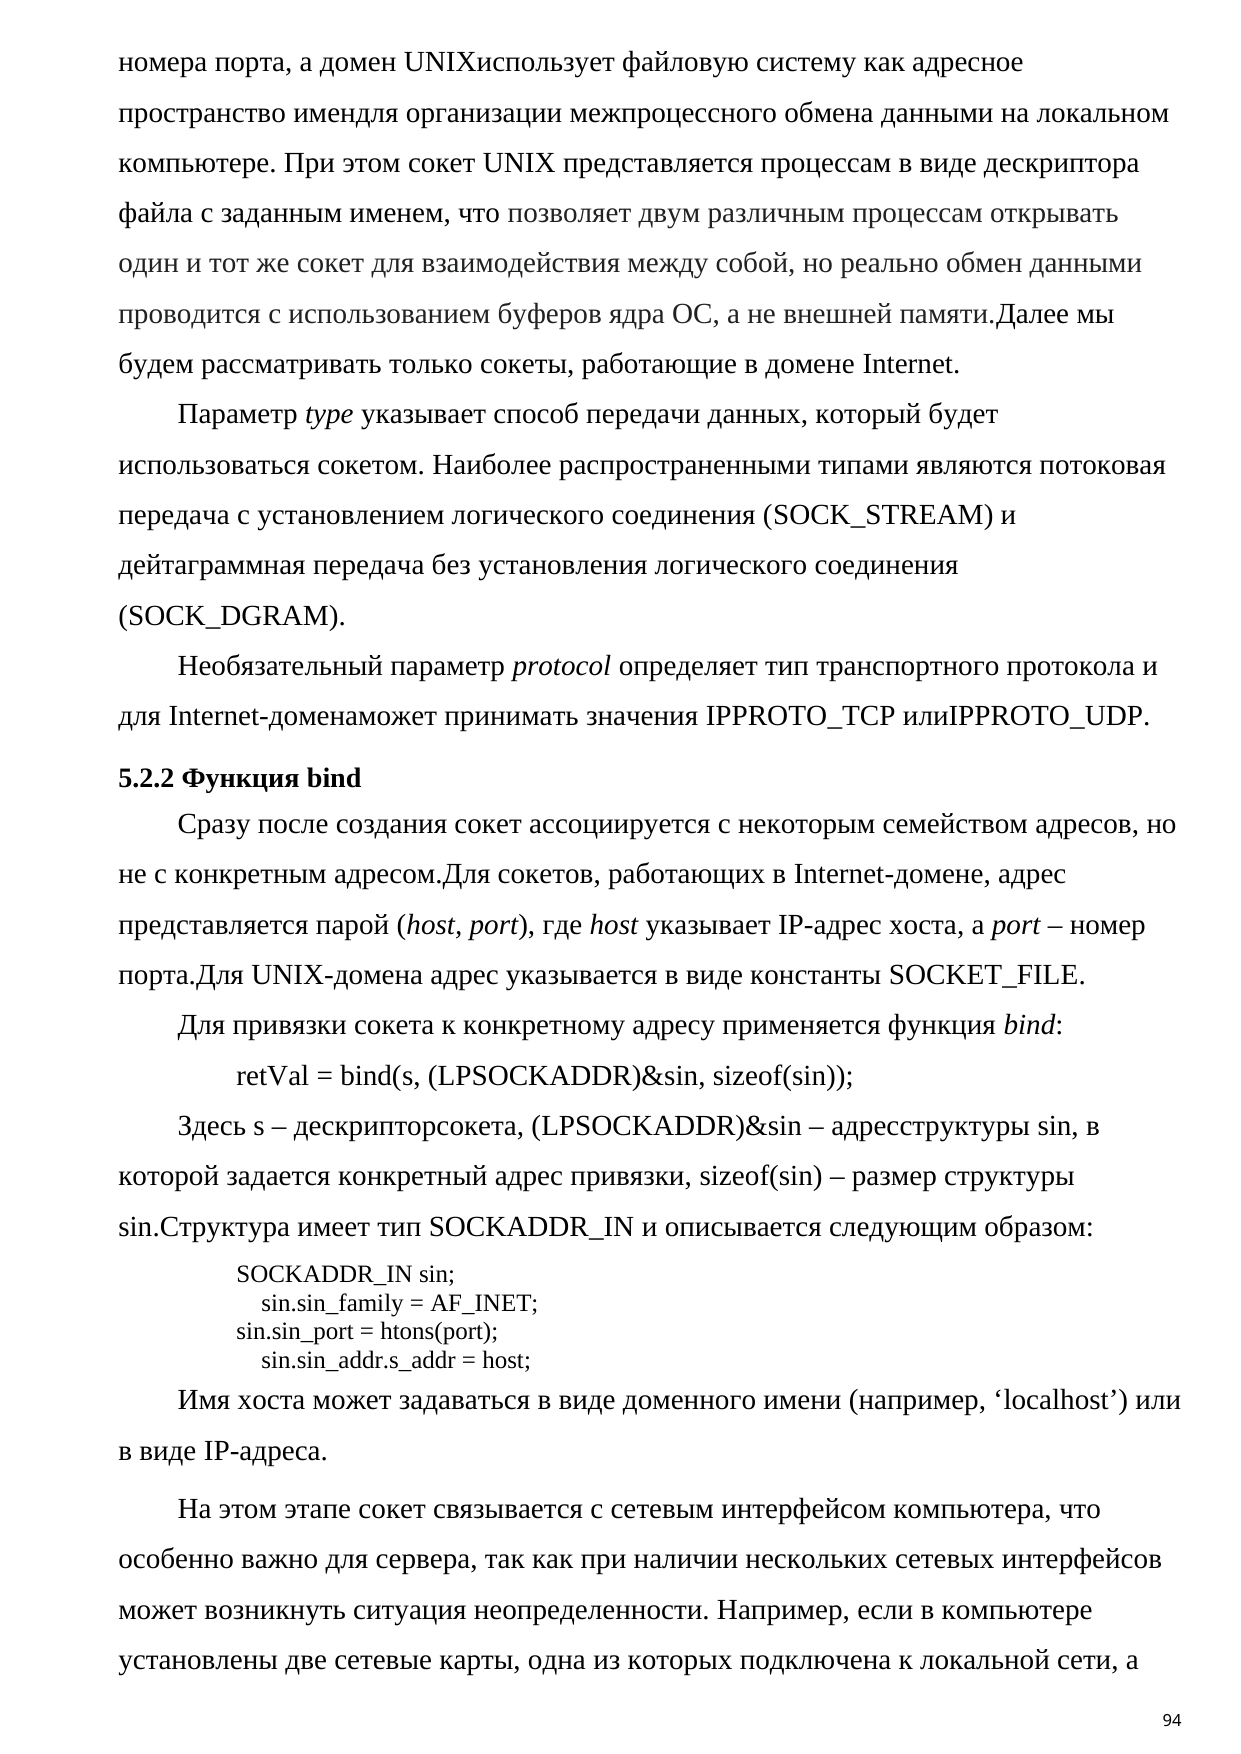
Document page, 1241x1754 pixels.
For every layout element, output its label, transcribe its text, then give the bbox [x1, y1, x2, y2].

text Параметр type указывает способ передачи данных, который будет использоваться сокетом. Наиболее распространенными типами являются потоковая передача с установлением логического соединения (SOCK_STREAM) и дейтаграммная передача без установления логического соединения (SOCK_DGRAM). [118, 397, 1181, 631]
text Здесь s – дескрипторсокета, (LPSOCKADDR)&sin – адресструктуры sin, в которой задается конкретный адрес привязки, sizeof(sin) – размер структуры sin.Структура имеет тип SOCKADDR_IN и описывается следующим образом: [118, 1108, 1181, 1242]
text retVal = bind(s, (LPSOCKADDR)&sin, sizeof(sin)); [118, 1058, 1181, 1091]
text sin.sin_port = htons(port); [118, 1316, 1181, 1345]
text Имя хоста может задаваться в виде доменного имени (например, ‘localhost’) или в виде IP-адреса. [118, 1382, 1181, 1466]
text SOCKADDR_IN sin; [118, 1259, 1181, 1288]
text Необязательный параметр protocol определяет тип транспортного протокола и для Internet-доменаможет принимать значения IPPROTO_TCP илиIPPROTO_UDP. [118, 648, 1181, 732]
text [118, 1491, 1181, 1676]
text Для привязки сокета к конкретному адресу применяется функция bind: [118, 1007, 1181, 1041]
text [118, 44, 1181, 380]
text Сразу после создания сокет ассоциируется с некоторым семейством адресов, но не с конкретным адресом.Для сокетов, работающих в Internet-домене, адрес представляется парой (host, port), где host указывает IP-адрес хоста, а port – номер порта.Для UNIX-домена адрес указывается в виде константы SOCKET_FILE. [118, 806, 1181, 991]
subtitle 5.2.2 Функция bind [118, 761, 1181, 794]
text sin.sin_family = AF_INET; [118, 1288, 1181, 1316]
text sin.sin_addr.s_addr = host; [118, 1345, 1181, 1374]
